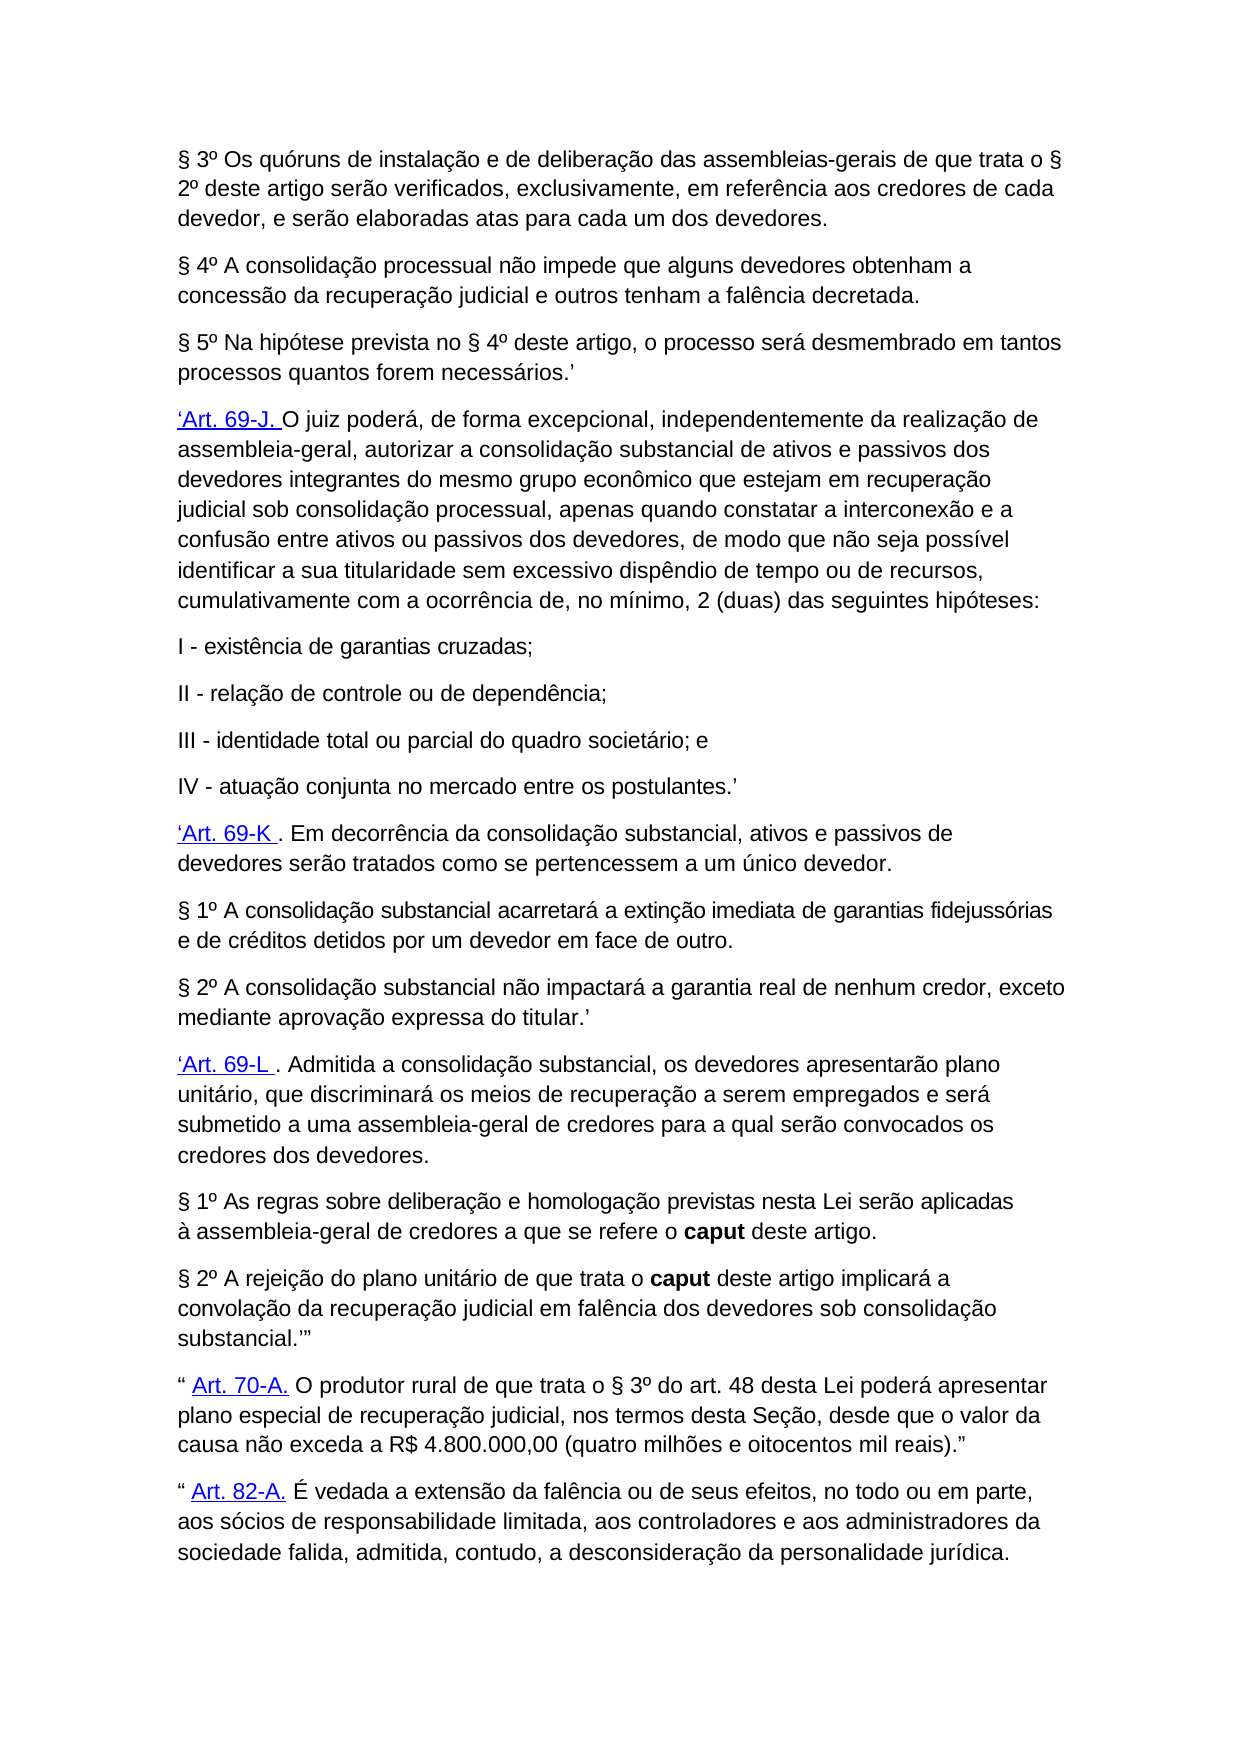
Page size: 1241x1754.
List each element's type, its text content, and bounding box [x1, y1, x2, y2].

text ‘Art. 69-K . Em decorrência da consolidação substancial, ativos e passivos de devedores serão tratados como se pertencessem a um único devedor. [177, 820, 1042, 877]
text § 2º A rejeição do plano unitário de que trata o caput deste artigo implicará a convolação da recuperação judicial em falência dos devedores sob consolidação substancial.’” [177, 1265, 1057, 1352]
text § 3º Os quóruns de instalação e de deliberação das assembleias-gerais de que trata o § 2º deste artigo serão verificados, exclusivamente, em referência aos credores de cada devedor, e serão elaboradas atas para cada um dos devedores. [177, 146, 1076, 231]
text ‘Art. 69-J. O juiz poderá, de forma excepcional, independentemente da realização de assembleia-geral, autorizar a consolidação substancial de ativos e passivos dos devedores integrantes do mesmo grupo econômico que estejam em recuperação judicial sob consolidação processual, apenas quando constatar a interconexão e a confusão entre ativos ou passivos dos devedores, de modo que não seja possível identificar a sua titularidade sem excessivo dispêndio de tempo ou de recursos, cumulativamente com a ocorrência de, no mínimo, 2 (duas) das seguintes hipóteses: [177, 406, 1053, 613]
text II - relação de controle ou de dependência; [177, 680, 1076, 706]
text § 5º Na hipótese prevista no § 4º deste artigo, o processo será desmembrado em tantos processos quantos forem necessários.’ [177, 329, 1076, 385]
text ‘Art. 69-L . Admitida a consolidação substancial, os devedores apresentarão plano unitário, que discriminará os meios de recuperação a serem empregados e será submetido a uma assembleia-geral de credores para a qual serão convocados os credores dos devedores. [177, 1051, 1057, 1168]
text “ Art. 82-A. É vedada a extensão da falência ou de seus efeitos, no todo ou em parte, aos sócios de responsabilidade limitada, aos controladores e aos administradores da sociedade falida, admitida, contudo, a desconsideração da personalidade jurídica. [177, 1478, 1076, 1565]
text e de créditos detidos por um devedor em face de outro. [177, 927, 1076, 954]
text § 4º A consolidação processual não impede que alguns devedores obtenham a concessão da recuperação judicial e outros tenham a falência decretada. [177, 252, 1041, 308]
text I - existência de garantias cruzadas; [177, 633, 1076, 659]
text § 2º A consolidação substancial não impactará a garantia real de nenhum credor, exceto mediante aprovação expressa do titular.’ [177, 974, 1076, 1031]
text III - identidade total ou parcial do quadro societário; e [177, 727, 1076, 753]
text “ Art. 70-A. O produtor rural de que trata o § 3º do art. 48 desta Lei poderá apresentar plano especial de recuperação judicial, nos termos desta Seção, desde que o valor da causa não exceda a R$ 4.800.000,00 (quatro milhões e oitocentos mil reais).” [177, 1372, 1057, 1458]
text § 1º A consolidação substancial acarretará a extinção imediata de garantias fidejussórias [177, 897, 1076, 923]
text § 1º As regras sobre deliberação e homologação previstas nesta Lei serão aplicadas à assembleia-geral de credores a que se refere o caput deste artigo. [177, 1188, 1016, 1245]
text IV - atuação conjunta no mercado entre os postulantes.’ [177, 773, 1076, 800]
